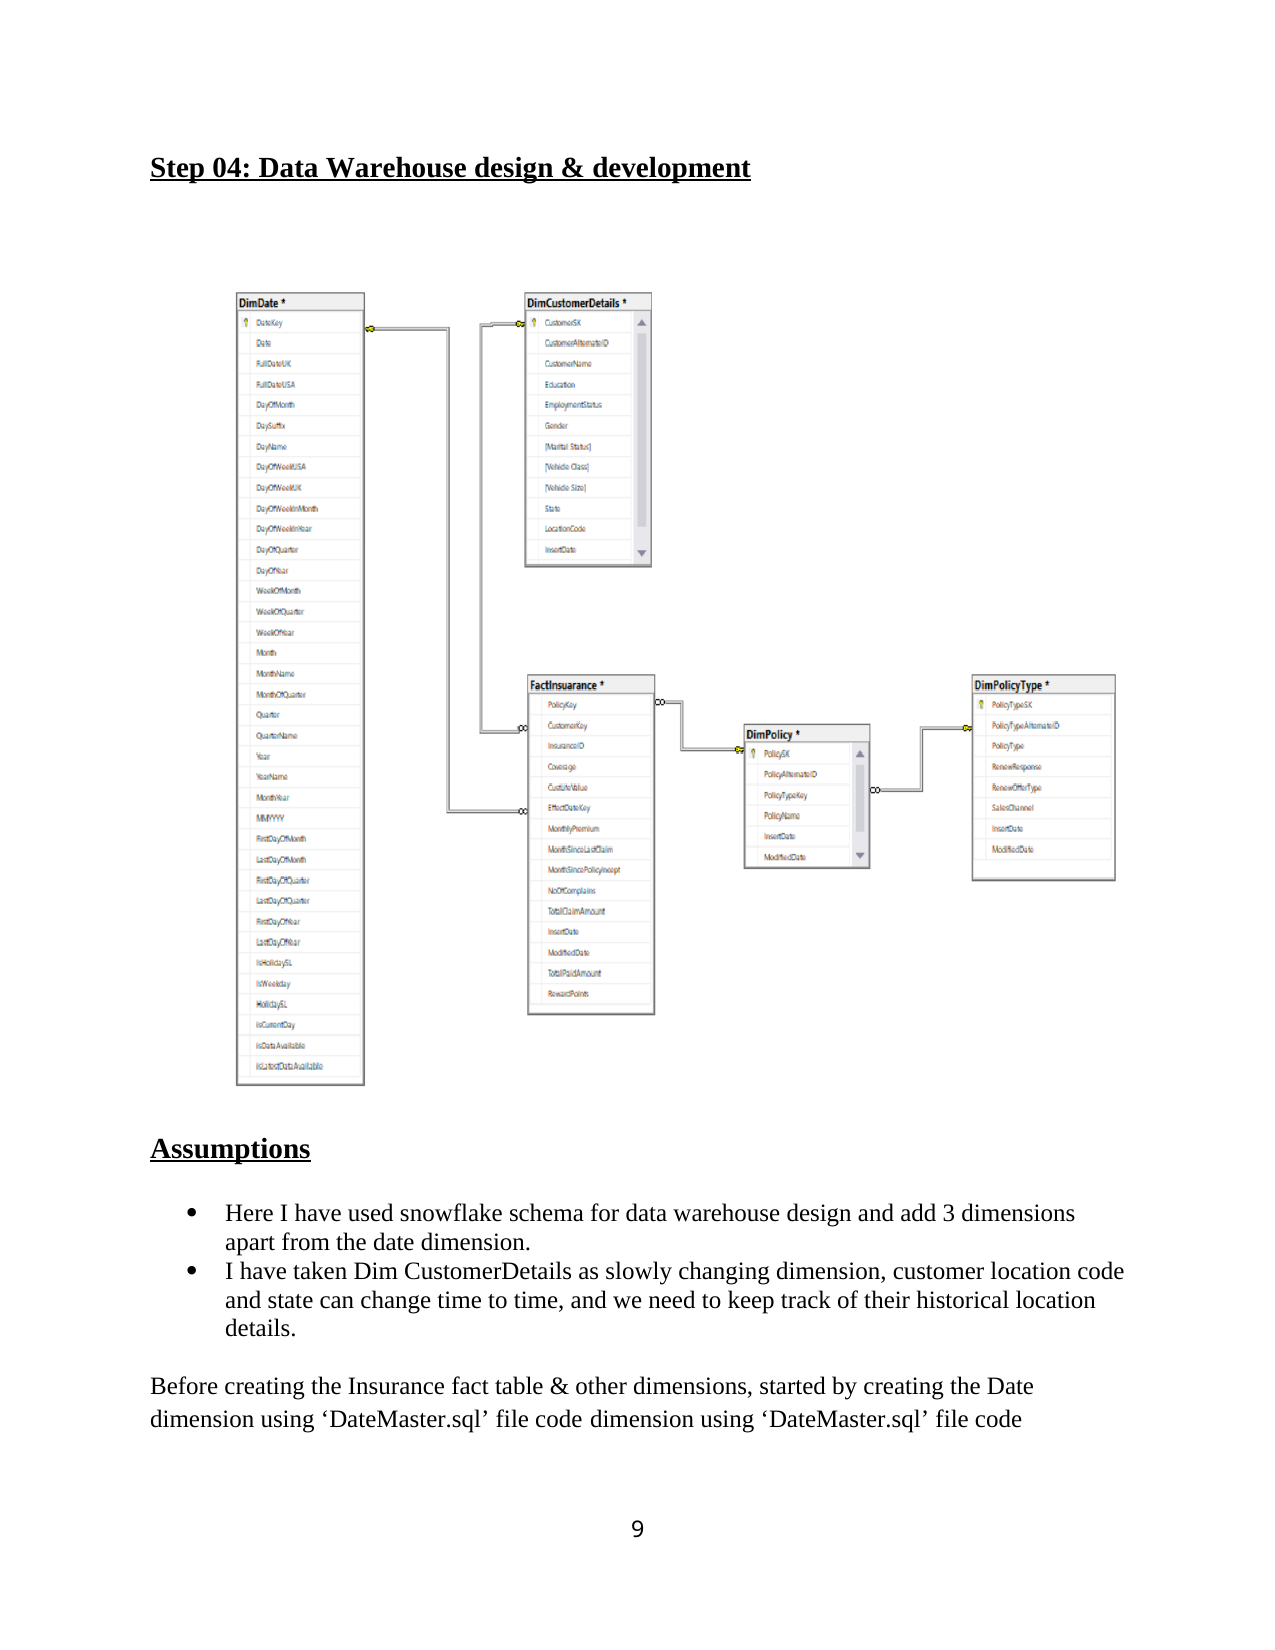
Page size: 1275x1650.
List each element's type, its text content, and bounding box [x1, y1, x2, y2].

picture [150, 284, 1153, 1098]
text Assumptions [150, 1131, 1125, 1165]
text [150, 1371, 1125, 1433]
list I have taken Dim CustomerDetails as slowly changing dimension, customer location code and state can change time to time, and we need to keep track of their historical location details. [187, 1256, 1125, 1342]
list Here I have used snowflake schema for data warehouse design and add 3 dimensions apart from the date dimension. [187, 1198, 1125, 1256]
text Step 04: Data Warehouse design & development [150, 150, 1125, 183]
